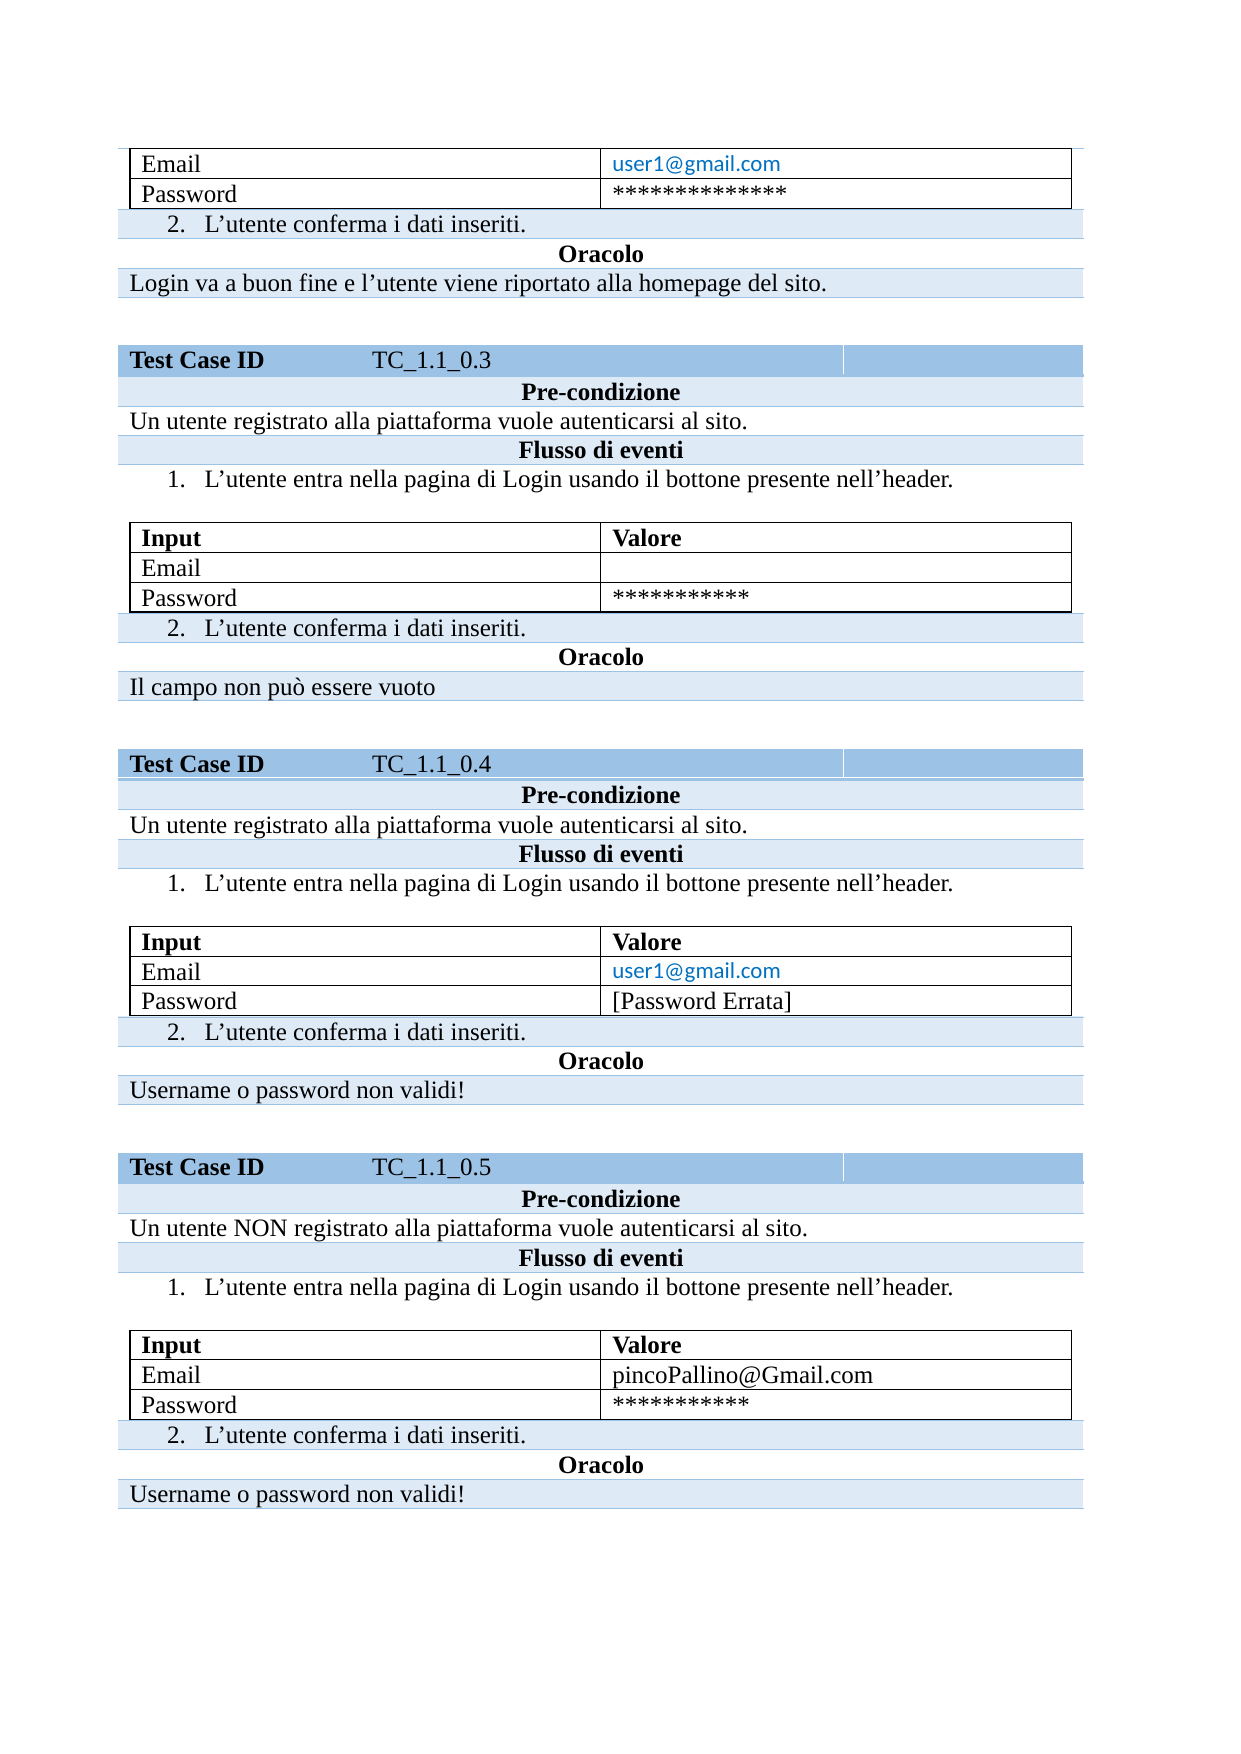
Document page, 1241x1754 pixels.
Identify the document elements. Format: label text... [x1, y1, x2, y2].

table_cell Il campo non può essere vuoto [118, 672, 1083, 700]
table_cell L’utente entra nella pagina di Login usando il bottone presente nell’header. [601, 179, 1071, 208]
table_cell Oracolo [118, 239, 1083, 267]
table_header Test Case ID [118, 749, 361, 777]
table_header Test Case ID [118, 345, 361, 374]
table_header [844, 345, 1083, 374]
table_cell L’utente entra nella pagina di Login usando il bottone presente nell’header. [118, 1273, 1083, 1420]
table_header Test Case ID [118, 1153, 361, 1181]
table_cell L’utente entra nella pagina di Login usando il bottone presente nell’header. [601, 149, 1071, 178]
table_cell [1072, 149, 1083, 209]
table_cell Flusso di eventi [118, 436, 1083, 464]
table_cell L’utente entra nella pagina di Login usando il bottone presente nell’header. [131, 179, 600, 208]
table_cell L’utente conferma i dati inseriti. [118, 614, 1083, 642]
table_cell Un utente registrato alla piattaforma vuole autenticarsi al sito. [118, 810, 1083, 838]
table_cell Username o password non validi! [118, 1076, 1083, 1104]
table_header [844, 1153, 1083, 1181]
table_cell Flusso di eventi [118, 840, 1083, 868]
table_cell Un utente registrato alla piattaforma vuole autenticarsi al sito. [118, 407, 1083, 435]
table_header [844, 749, 1083, 777]
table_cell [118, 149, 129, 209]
table_header [601, 749, 843, 777]
table_header [601, 345, 843, 374]
table_header [601, 1153, 843, 1181]
table_cell L’utente entra nella pagina di Login usando il bottone presente nell’header. [118, 465, 1083, 613]
table_cell Oracolo [118, 1450, 1083, 1479]
table_header TC_1.1_0.3 [361, 345, 601, 374]
table_cell L’utente conferma i dati inseriti. [118, 210, 1083, 238]
table_cell Flusso di eventi [118, 1243, 1083, 1272]
table_cell Login va a buon fine e l’utente viene riportato alla homepage del sito. [118, 269, 1083, 297]
table_cell L’utente conferma i dati inseriti. [118, 1018, 1083, 1046]
table_cell Pre-condizione [118, 781, 1083, 809]
table_cell Username o password non validi! [118, 1480, 1083, 1508]
table_header TC_1.1_0.5 [361, 1153, 601, 1181]
table_cell L’utente conferma i dati inseriti. [118, 1421, 1083, 1449]
table_cell Oracolo [118, 1047, 1083, 1075]
table_cell Pre-condizione [118, 377, 1083, 406]
table_cell L’utente entra nella pagina di Login usando il bottone presente nell’header. [131, 149, 600, 178]
table_cell Pre-condizione [118, 1184, 1083, 1213]
table_cell Oracolo [118, 643, 1083, 671]
table_header TC_1.1_0.4 [361, 749, 601, 777]
table_cell Un utente NON registrato alla piattaforma vuole autenticarsi al sito. [118, 1214, 1083, 1242]
table_cell L’utente entra nella pagina di Login usando il bottone presente nell’header. [118, 869, 1083, 1016]
